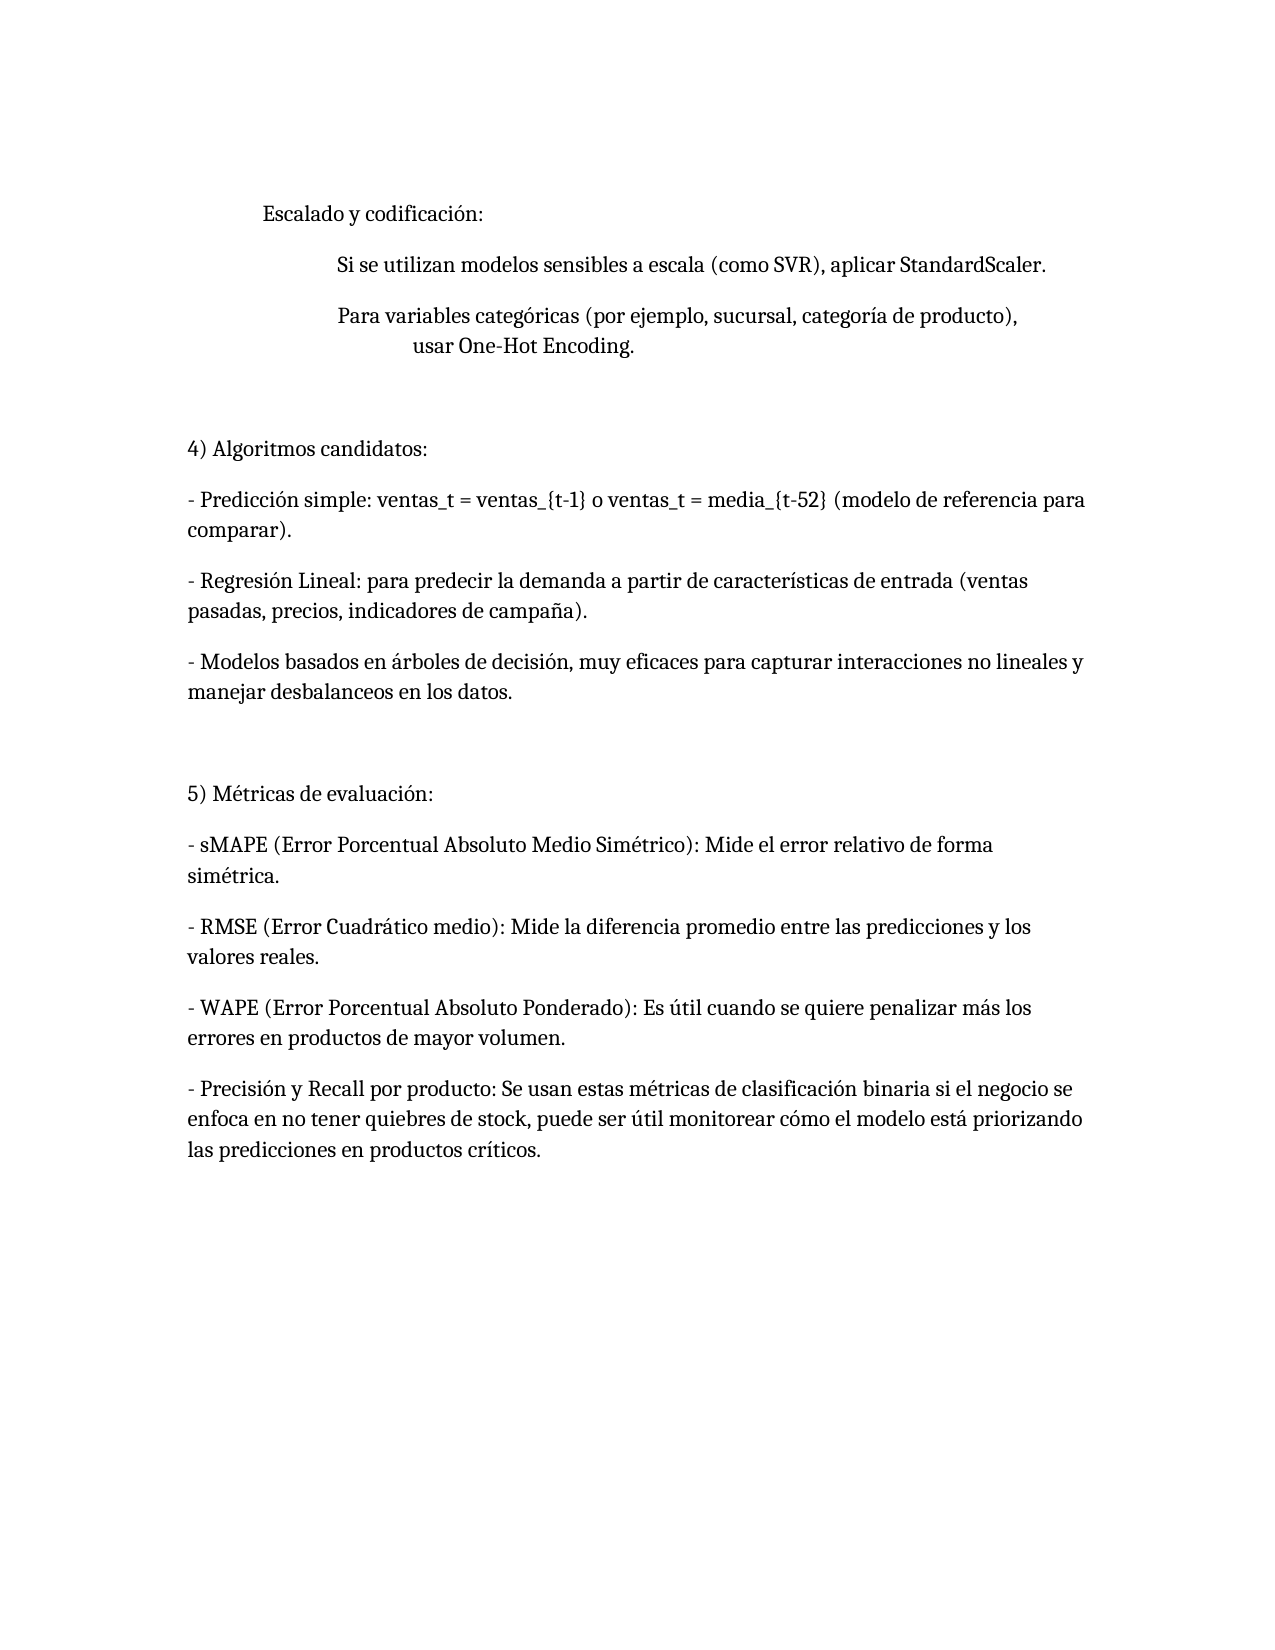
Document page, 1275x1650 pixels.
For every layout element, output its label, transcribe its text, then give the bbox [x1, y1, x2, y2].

text - Predicción simple: ventas_t = ventas_{t-1} o ventas_t = media_{t-52} (modelo de referencia para comparar). [187, 486, 1087, 543]
text 5) Métricas de evaluación: [187, 781, 1087, 808]
text Si se utilizan modelos sensibles a escala (como SVR), aplicar StandardScaler. [187, 252, 1087, 278]
text - sMAPE (Error Porcentual Absoluto Medio Simétrico): Mide el error relativo de forma simétrica. [187, 832, 1087, 889]
text - Modelos basados en árboles de decisión, muy eficaces para capturar interacciones no lineales y manejar desbalanceos en los datos. [187, 649, 1087, 706]
text - WAPE (Error Porcentual Absoluto Ponderado): Es útil cuando se quiere penalizar más los errores en productos de mayor volumen. [187, 995, 1087, 1051]
text - Precisión y Recall por producto: Se usan estas métricas de clasificación binaria si el negocio se enfoca en no tener quiebres de stock, puede ser útil monitorear cómo el modelo está priorizando las predicciones en productos críticos. [187, 1076, 1087, 1163]
text Para variables categóricas (por ejemplo, sucursal, categoría de producto), usar One-Hot Encoding. [187, 303, 1087, 360]
text Escalado y codificación: [187, 201, 1087, 227]
text 4) Algoritmos candidatos: [187, 435, 1087, 462]
text - Regresión Lineal: para predecir la demanda a partir de características de entrada (ventas pasadas, precios, indicadores de campaña). [187, 568, 1087, 624]
text - RMSE (Error Cuadrático medio): Mide la diferencia promedio entre las predicciones y los valores reales. [187, 913, 1087, 970]
